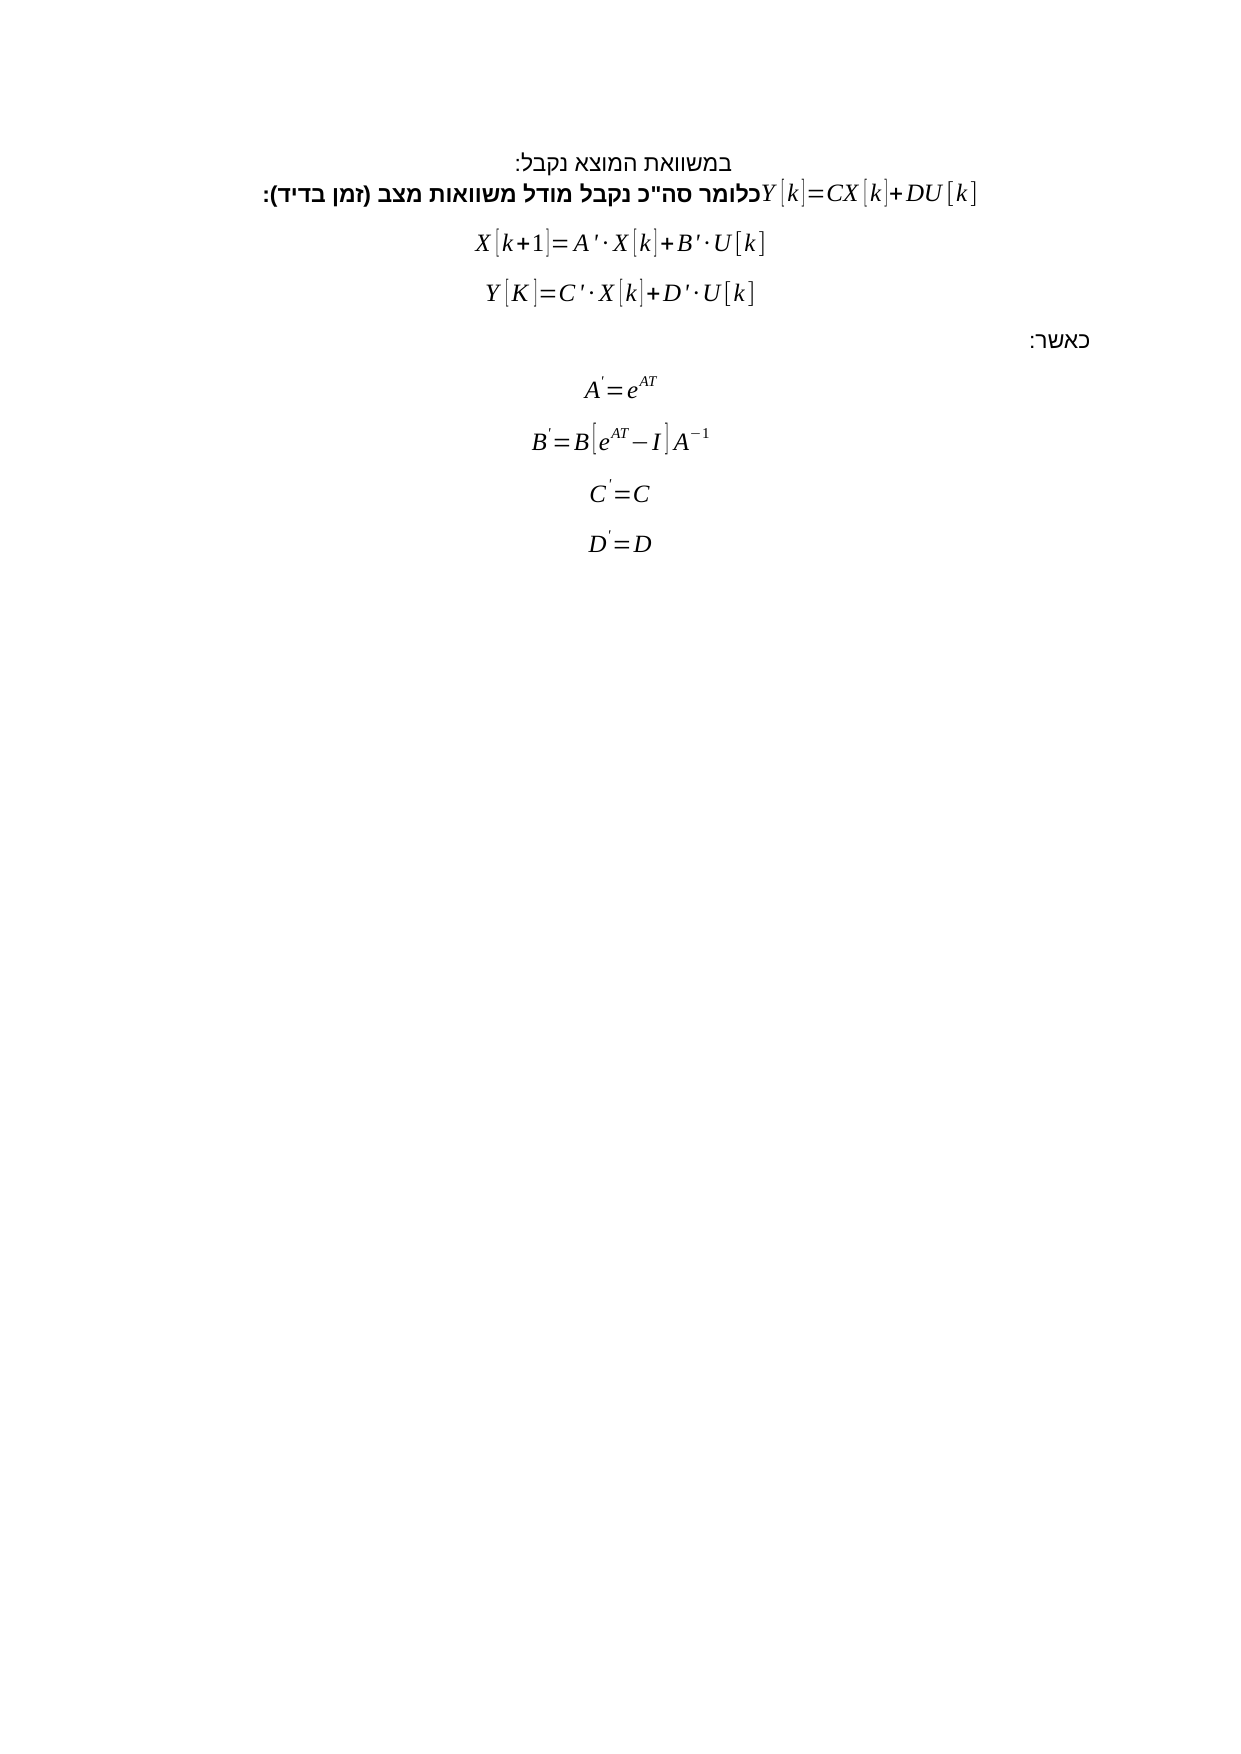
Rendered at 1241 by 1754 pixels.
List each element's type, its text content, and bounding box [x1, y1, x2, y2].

text במשוואת המוצא נקבל: כלומר סה"כ נקבל מודל משוואות מצב (זמן בדיד): [150, 150, 1090, 209]
text כאשר: [150, 327, 1090, 353]
